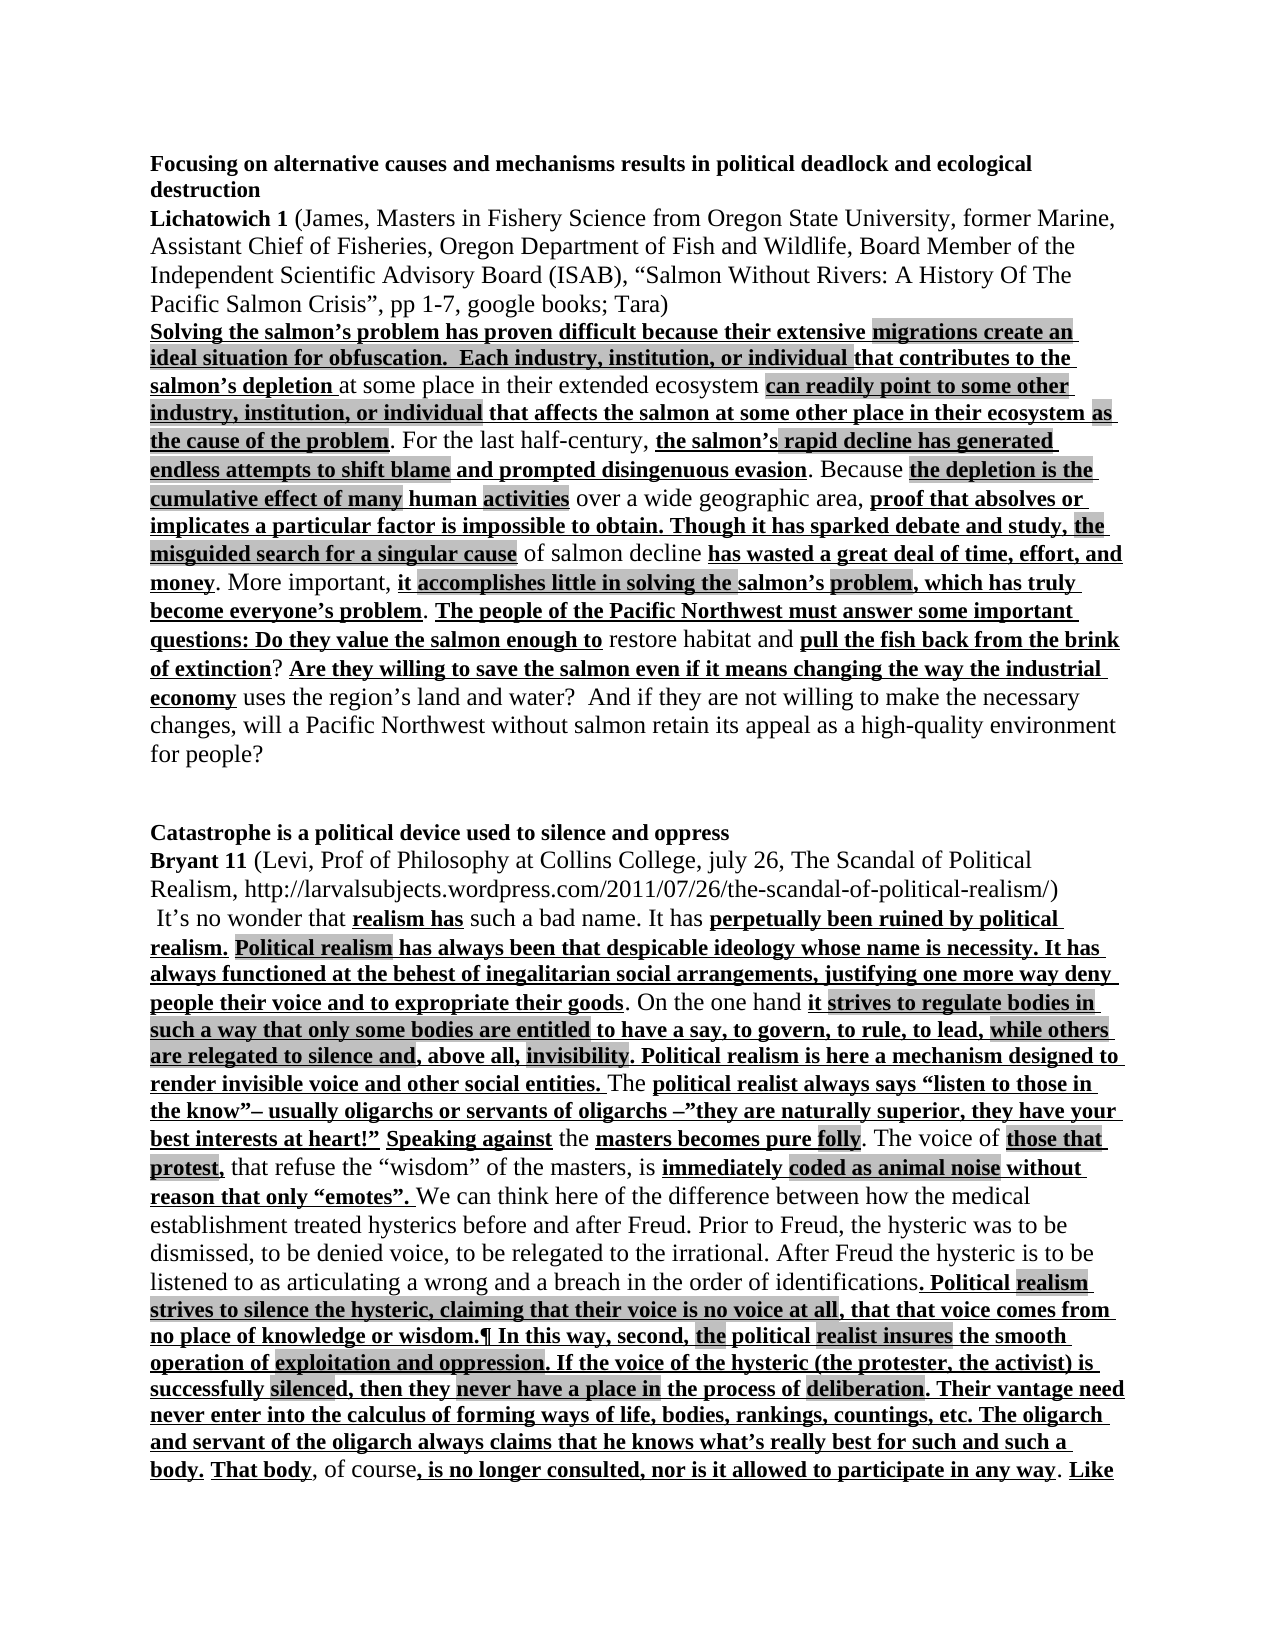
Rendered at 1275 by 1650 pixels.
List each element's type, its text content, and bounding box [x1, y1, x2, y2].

subtitle Catastrophe is a political device used to silence and oppress [150, 819, 1125, 846]
text Lichatowich 1 (James, Masters in Fishery Science from Oregon State University, former Marine, Assistant Chief of Fisheries, Oregon Department of Fish and Wildlife, Board Member of the Independent Scientific Advisory Board (ISAB), “Salmon Without Rivers: A History Of The Pacific Salmon Crisis”, pp 1-7, google books; Tara) [150, 203, 1125, 318]
text Solving the salmon’s problem has proven difficult because their extensive migrations create an ideal situation for obfuscation. Each industry, institution, or individual that contributes to the salmon’s depletion at some place in their extended ecosystem can readily point to some other industry, institution, or individual that affects the salmon at some other place in their ecosystem as the cause of the problem. For the last half-century, the salmon’s rapid decline has generated endless attempts to shift blame and prompted disingenuous evasion. Because the depletion is the cumulative effect of many human activities over a wide geographic area, proof that absolves or implicates a particular factor is impossible to obtain. Though it has sparked debate and study, the misguided search for a singular cause of salmon decline has wasted a great deal of time, effort, and money. More important, it accomplishes little in solving the salmon’s problem, which has truly become everyone’s problem. The people of the Pacific Northwest must answer some important questions: Do they value the salmon enough to restore habitat and pull the fish back from the brink of extinction? Are they willing to save the salmon even if it means changing the way the industrial economy uses the region’s land and water? And if they are not willing to make the necessary changes, will a Pacific Northwest without salmon retain its appeal as a high-quality environment for people? [150, 318, 1125, 768]
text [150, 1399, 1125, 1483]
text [150, 1066, 1125, 1398]
text Bryant 11 (Levi, Prof of Philosophy at Collins College, july 26, The Scandal of Political Realism, http://larvalsubjects.wordpress.com/2011/07/26/the-scandal-of-political-realism/) [150, 846, 1125, 903]
subtitle Focusing on alternative causes and mechanisms results in political deadlock and ecological destruction [150, 150, 1125, 203]
